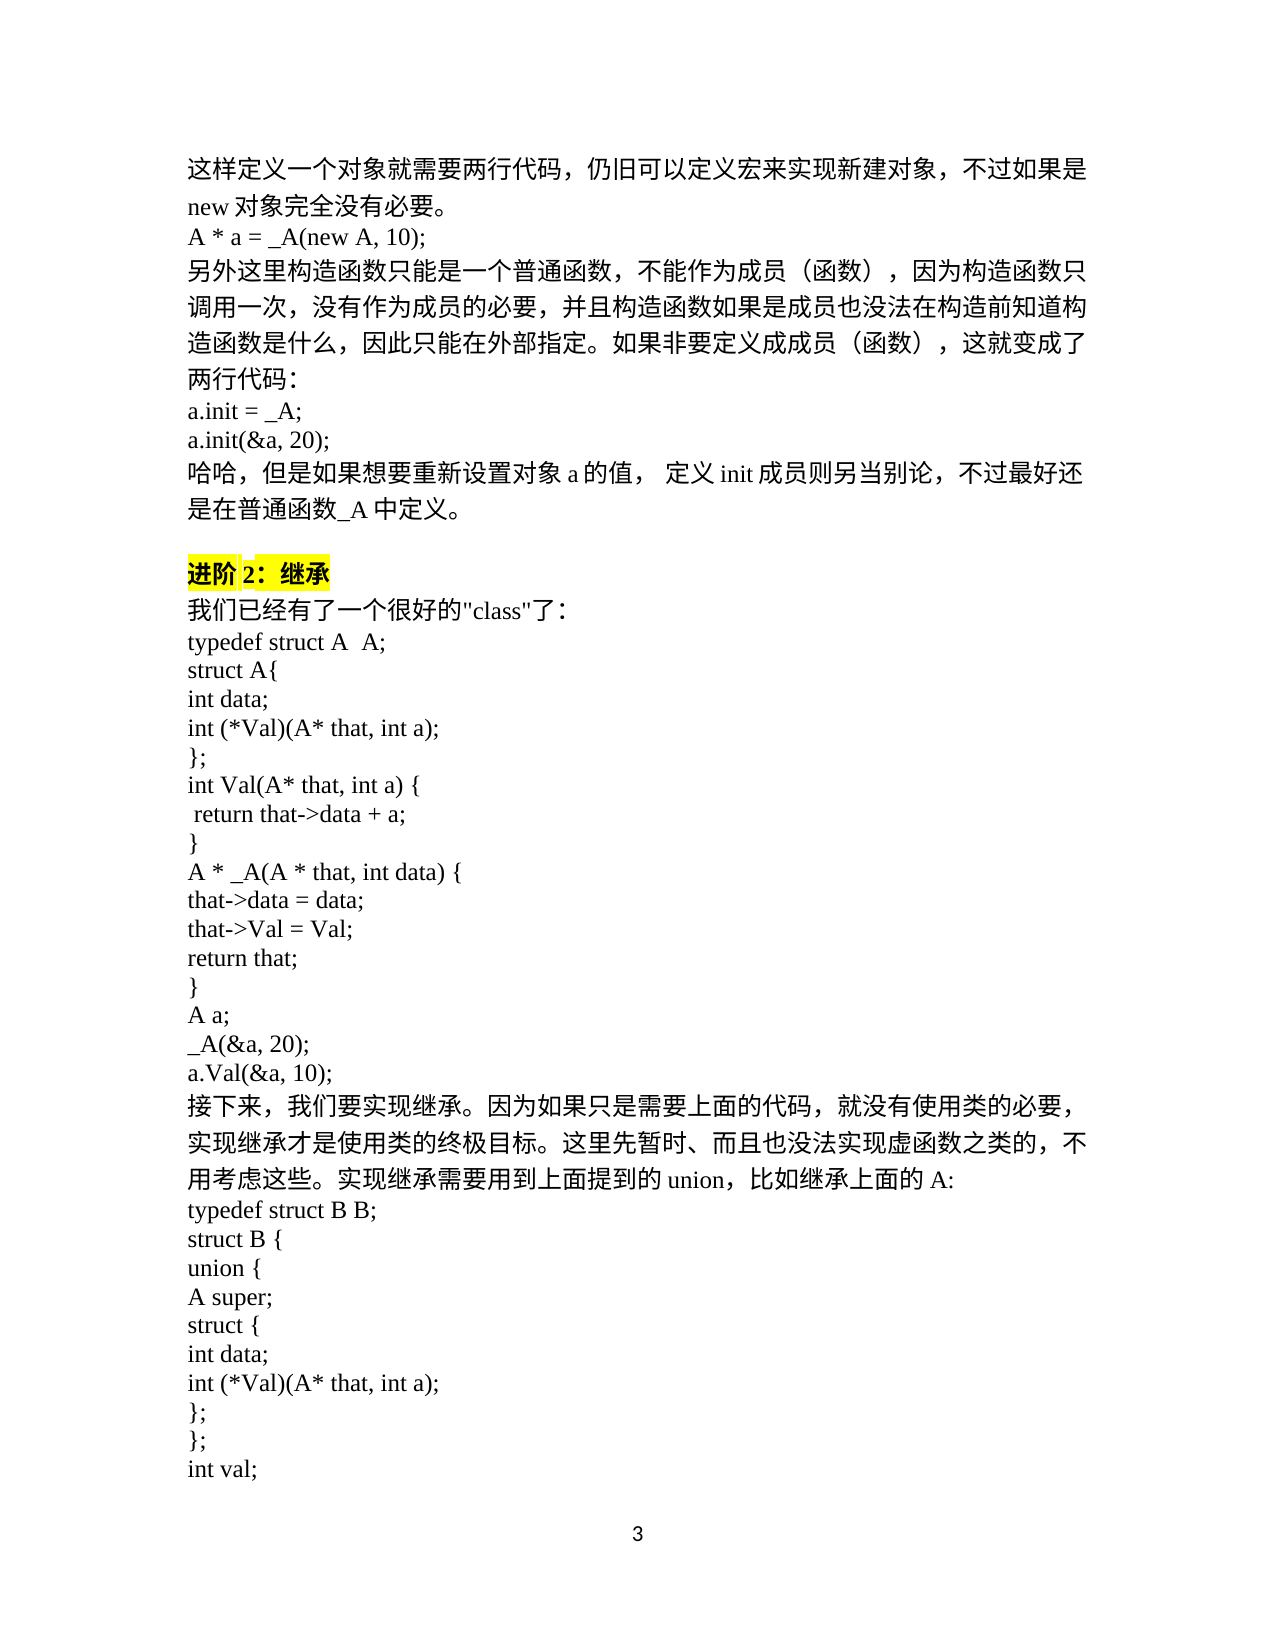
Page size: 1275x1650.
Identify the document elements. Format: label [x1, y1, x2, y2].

text [187, 150, 1087, 554]
text [187, 554, 1087, 1483]
